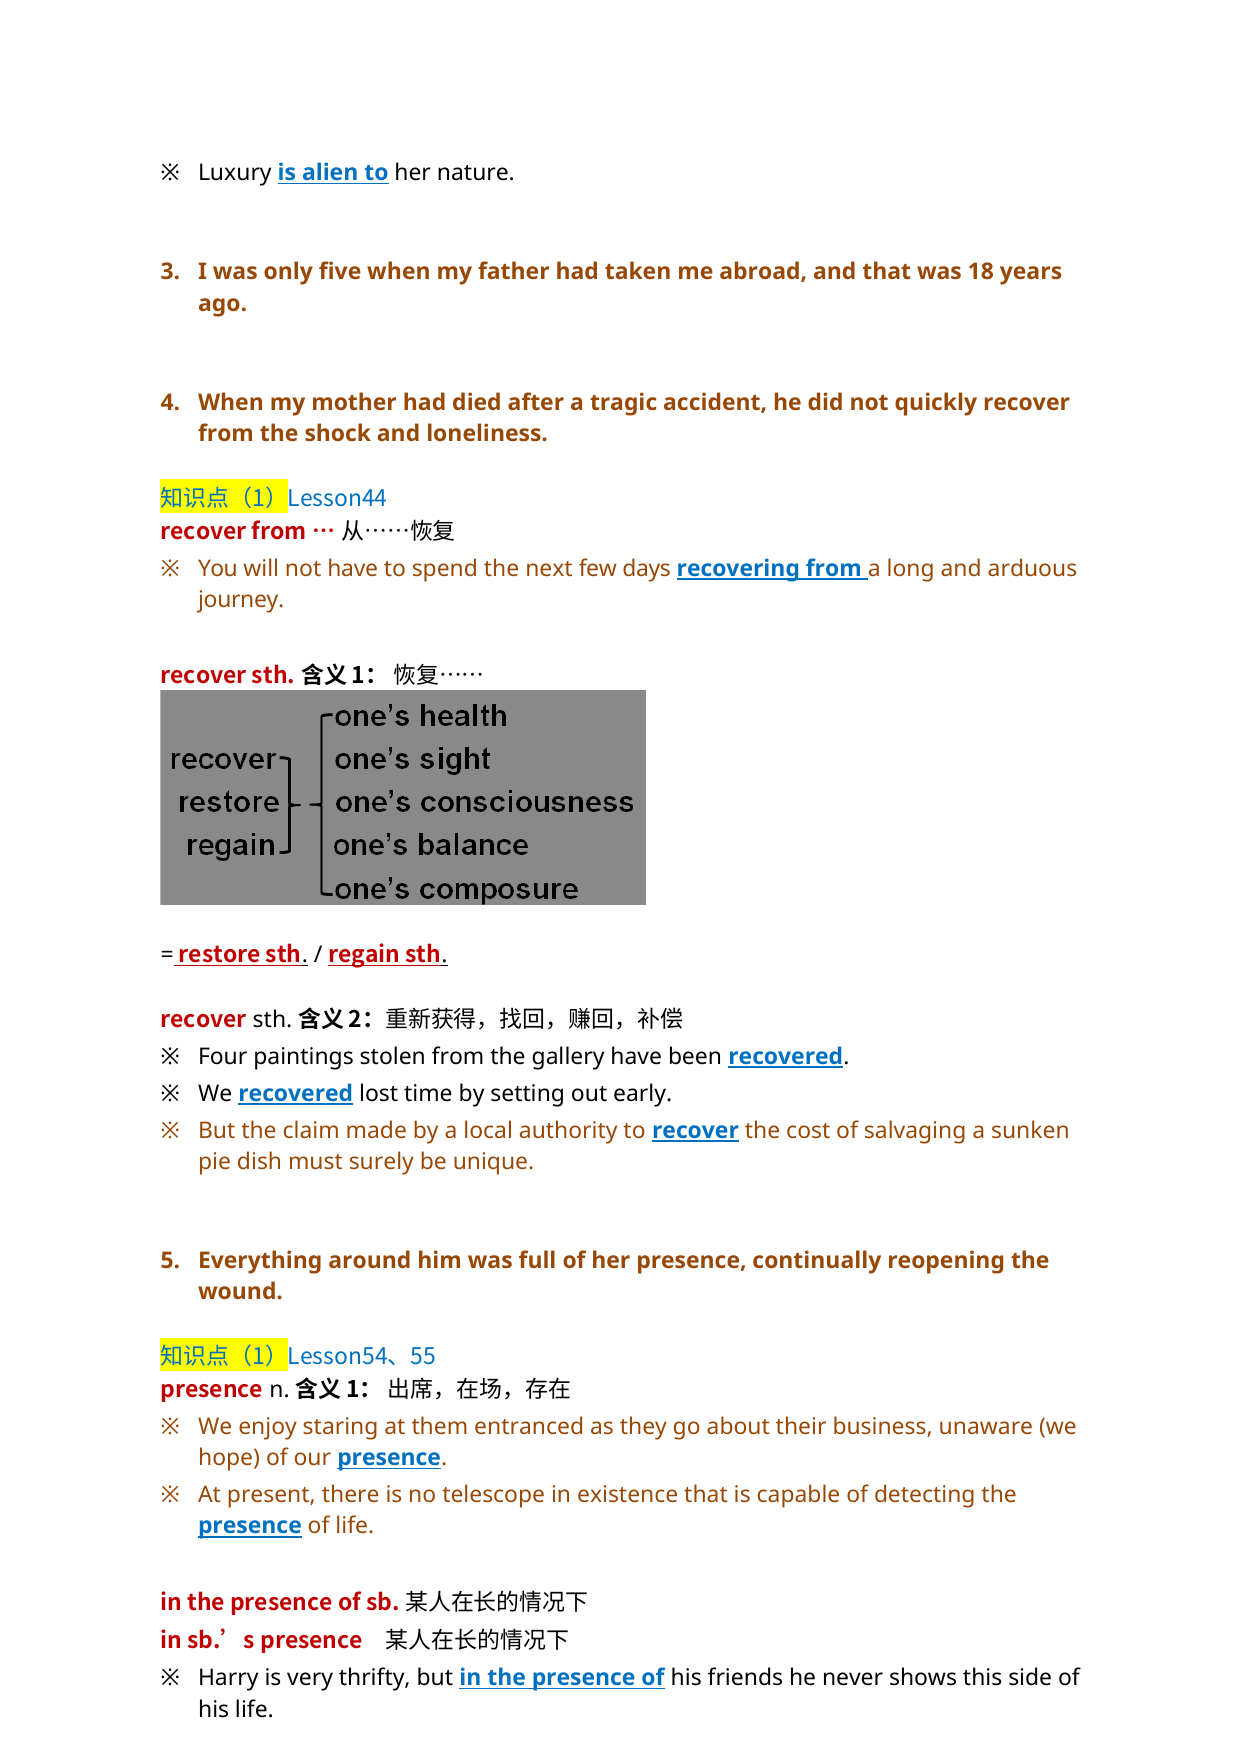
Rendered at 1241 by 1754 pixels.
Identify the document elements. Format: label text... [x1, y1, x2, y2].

text recover sth. 含义2：重新获得，找回，赚回，补偿 [160, 1001, 1086, 1034]
list But the claim made by a local authority to recover the cost of salvaging a sunken pie dish must surely be unique. [160, 1114, 1086, 1176]
subtitle When my mother had died after a tragic accident, he did not quickly recover from the shock and loneliness. [160, 386, 1086, 448]
list Harry is very thrifty, but in the presence of his friends he never shows this side of his life. [160, 1661, 1086, 1724]
subtitle Everything around him was full of her presence, continually reopening the wound. [160, 1244, 1086, 1306]
text in the presence of sb. 某人在长的情况下 [160, 1583, 1086, 1617]
list At present, there is no telescope in existence that is capable of detecting the presence of life. [160, 1478, 1086, 1541]
text recover from … 从……恢复 [160, 513, 1086, 546]
list Four paintings stolen from the gallery have been recovered. [160, 1040, 1086, 1071]
list We recovered lost time by setting out early. [160, 1077, 1086, 1108]
text 知识点（1）Lesson54、55 [288, 1338, 1086, 1371]
text in sb.’s presence 某人在长的情况下 [160, 1622, 1086, 1656]
subtitle I was only five when my father had taken me abroad, and that was 18 years ago. [160, 255, 1086, 318]
text 知识点（1）Lesson44 [288, 479, 1086, 513]
list Luxury is alien to her nature. [160, 156, 1086, 187]
list You will not have to spend the next few days recovering from a long and arduous journey. [160, 552, 1086, 614]
list We enjoy staring at them entranced as they go about their business, unaware (we hope) of our presence. [160, 1410, 1086, 1472]
picture [160, 690, 646, 905]
text = restore sth. / regain sth. [160, 936, 1086, 969]
text recover sth. 含义1： 恢复…… [160, 657, 1086, 690]
text presence n. 含义1： 出席，在场，存在 [160, 1371, 1086, 1404]
